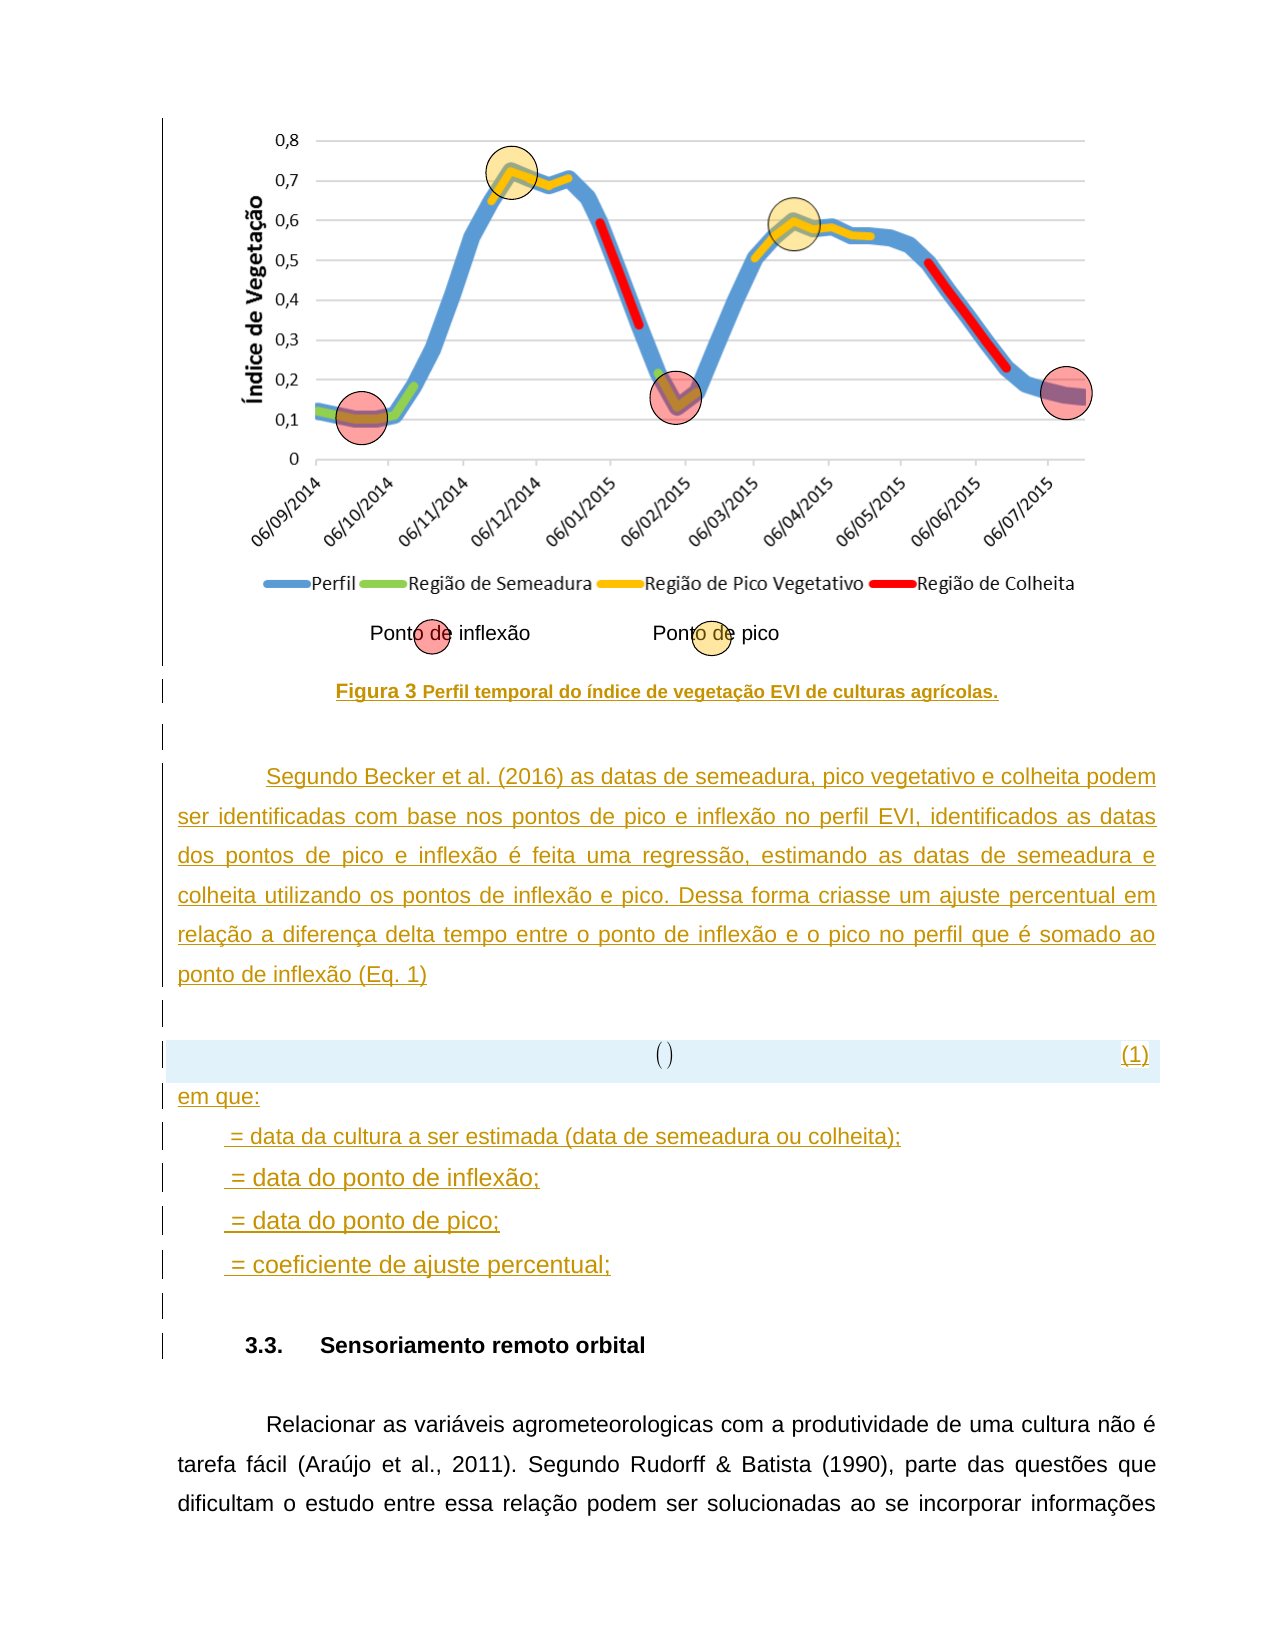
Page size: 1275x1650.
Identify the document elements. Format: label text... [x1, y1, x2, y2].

subtitle Sensoriamento remoto orbital [245, 1332, 1157, 1359]
picture [212, 118, 1122, 615]
